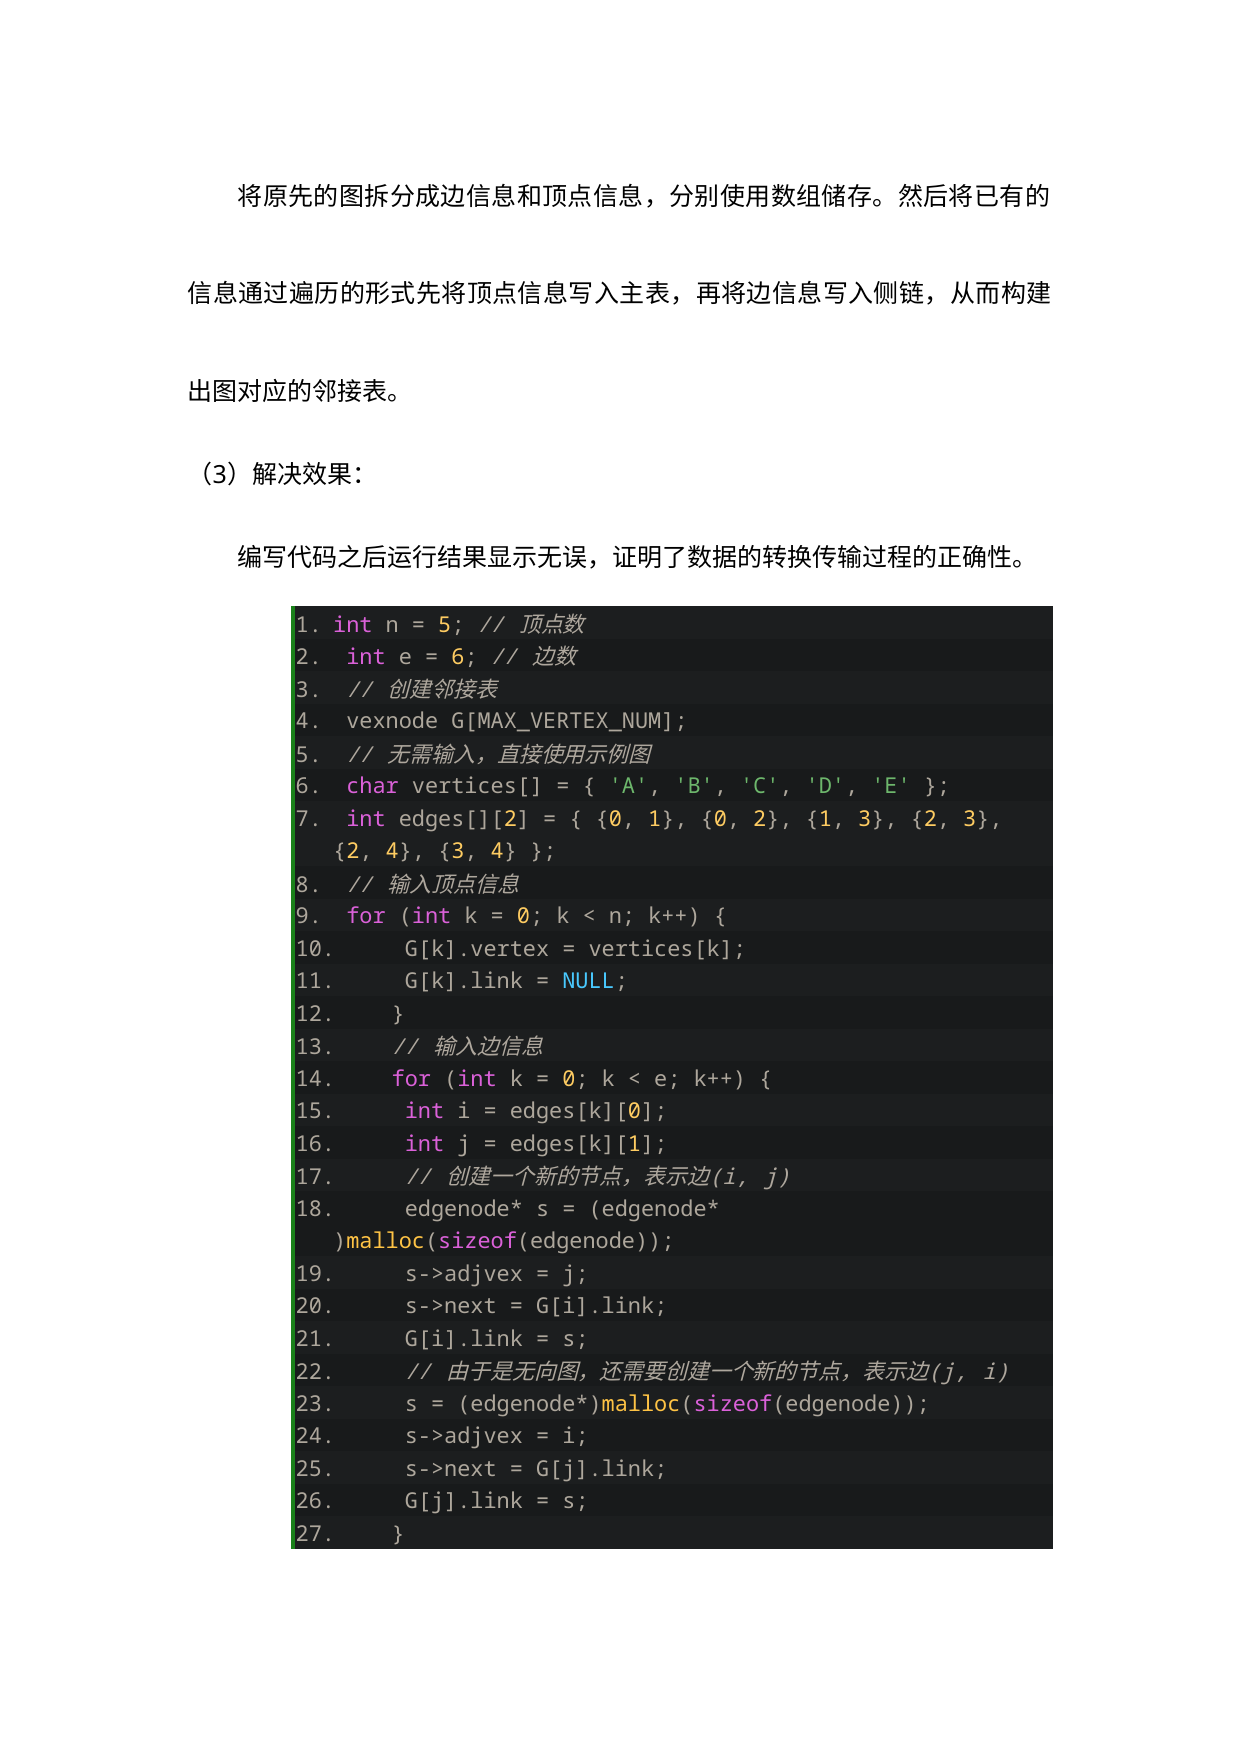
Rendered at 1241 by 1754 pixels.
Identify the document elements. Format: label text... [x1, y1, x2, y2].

list for (int k = 0; k < e; k++) { [295, 1061, 1053, 1094]
list s->adjvex = j; [295, 1256, 1053, 1289]
list int edges[][2] = { {0, 1}, {0, 2}, {1, 3}, {2, 3}, {2, 4}, {3, 4} }; [295, 801, 1053, 866]
text 将原先的图拆分成边信息和顶点信息，分别使用数组储存。然后将已有的信息通过遍历的形式先将顶点信息写入主表，再将边信息写入侧链，从而构建出图对应的邻接表。 [187, 162, 1053, 422]
list int n = 5; // 顶点数 [295, 606, 1053, 639]
list int j = edges[k][1]; [295, 1126, 1053, 1159]
list } [295, 996, 1053, 1029]
list // 无需输入，直接使用示例图 [295, 736, 1053, 769]
list int i = edges[k][0]; [295, 1094, 1053, 1126]
list // 创建邻接表 [295, 671, 1053, 704]
list for (int k = 0; k < n; k++) { [295, 899, 1053, 931]
text 编写代码之后运行结果显示无误，证明了数据的转换传输过程的正确性。 [187, 523, 1053, 588]
list // 创建一个新的节点，表示边(i, j) [295, 1159, 1053, 1191]
text （3）解决效果： [187, 440, 1053, 505]
list char vertices[] = { 'A', 'B', 'C', 'D', 'E' }; [295, 769, 1053, 801]
list vexnode G[MAX_VERTEX_NUM]; [295, 704, 1053, 736]
list s->next = G[j].link; [295, 1451, 1053, 1484]
list } [295, 1516, 1053, 1549]
list s->adjvex = i; [295, 1419, 1053, 1451]
list s = (edgenode*)malloc(sizeof(edgenode)); [295, 1386, 1053, 1419]
list // 输入顶点信息 [295, 866, 1053, 899]
list G[k].link = NULL; [295, 964, 1053, 996]
list s->next = G[i].link; [295, 1289, 1053, 1321]
list G[k].vertex = vertices[k]; [295, 931, 1053, 964]
list edgenode* s = (edgenode*)malloc(sizeof(edgenode)); [295, 1191, 1053, 1256]
list G[i].link = s; [295, 1321, 1053, 1354]
list // 输入边信息 [295, 1029, 1053, 1061]
list // 由于是无向图，还需要创建一个新的节点，表示边(j, i) [295, 1354, 1053, 1386]
list int e = 6; // 边数 [295, 639, 1053, 671]
list G[j].link = s; [295, 1484, 1053, 1516]
